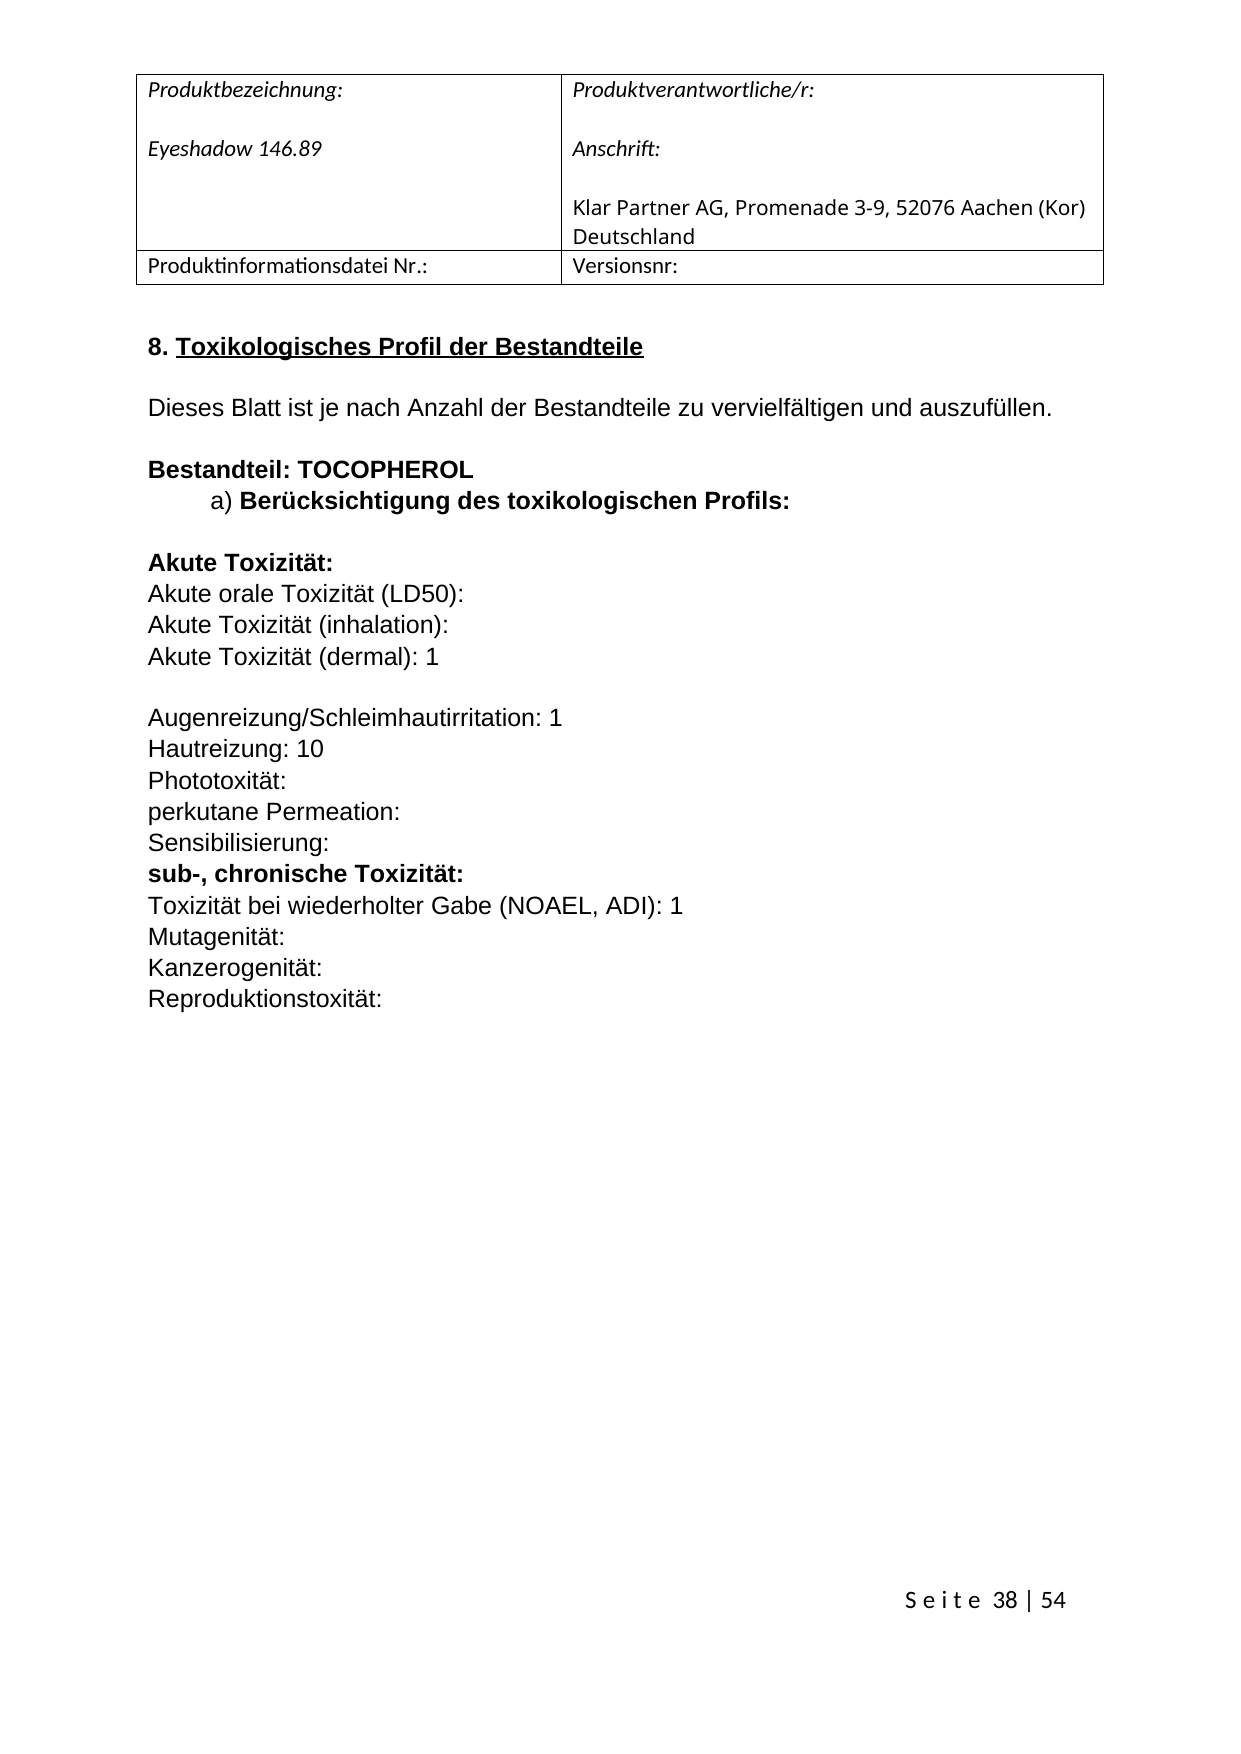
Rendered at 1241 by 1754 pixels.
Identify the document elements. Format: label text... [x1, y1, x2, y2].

text perkutane Permeation: [148, 797, 1093, 826]
text Sensibilisierung: [148, 828, 1093, 857]
text Akute Toxizität (dermal): 1 [148, 641, 1093, 670]
text Akute orale Toxizität (LD50): [148, 579, 1093, 608]
text Phototoxität: [148, 766, 1093, 794]
text Bestandteil: TOCOPHEROL [148, 455, 1093, 483]
text 8. Toxikologisches Profil der Bestandteile [148, 331, 1093, 360]
text Reproduktionstoxität: [148, 984, 1093, 1013]
text Toxizität bei wiederholter Gabe (NOAEL, ADI): 1 [148, 891, 1093, 919]
text sub-, chronische Toxizität: [148, 859, 1093, 888]
text a) Berücksichtigung des toxikologischen Profils: [148, 486, 1093, 515]
text Hautreizung: 10 [148, 734, 1093, 763]
text Augenreizung/Schleimhautirritation: 1 [148, 703, 1093, 732]
text Akute Toxizität: [148, 548, 1093, 576]
text Akute Toxizität (inhalation): [148, 610, 1093, 639]
text Mutagenität: [148, 922, 1093, 951]
text Kanzerogenität: [148, 953, 1093, 982]
text Dieses Blatt ist je nach Anzahl der Bestandteile zu vervielfältigen und auszufüllen. [148, 393, 1093, 422]
